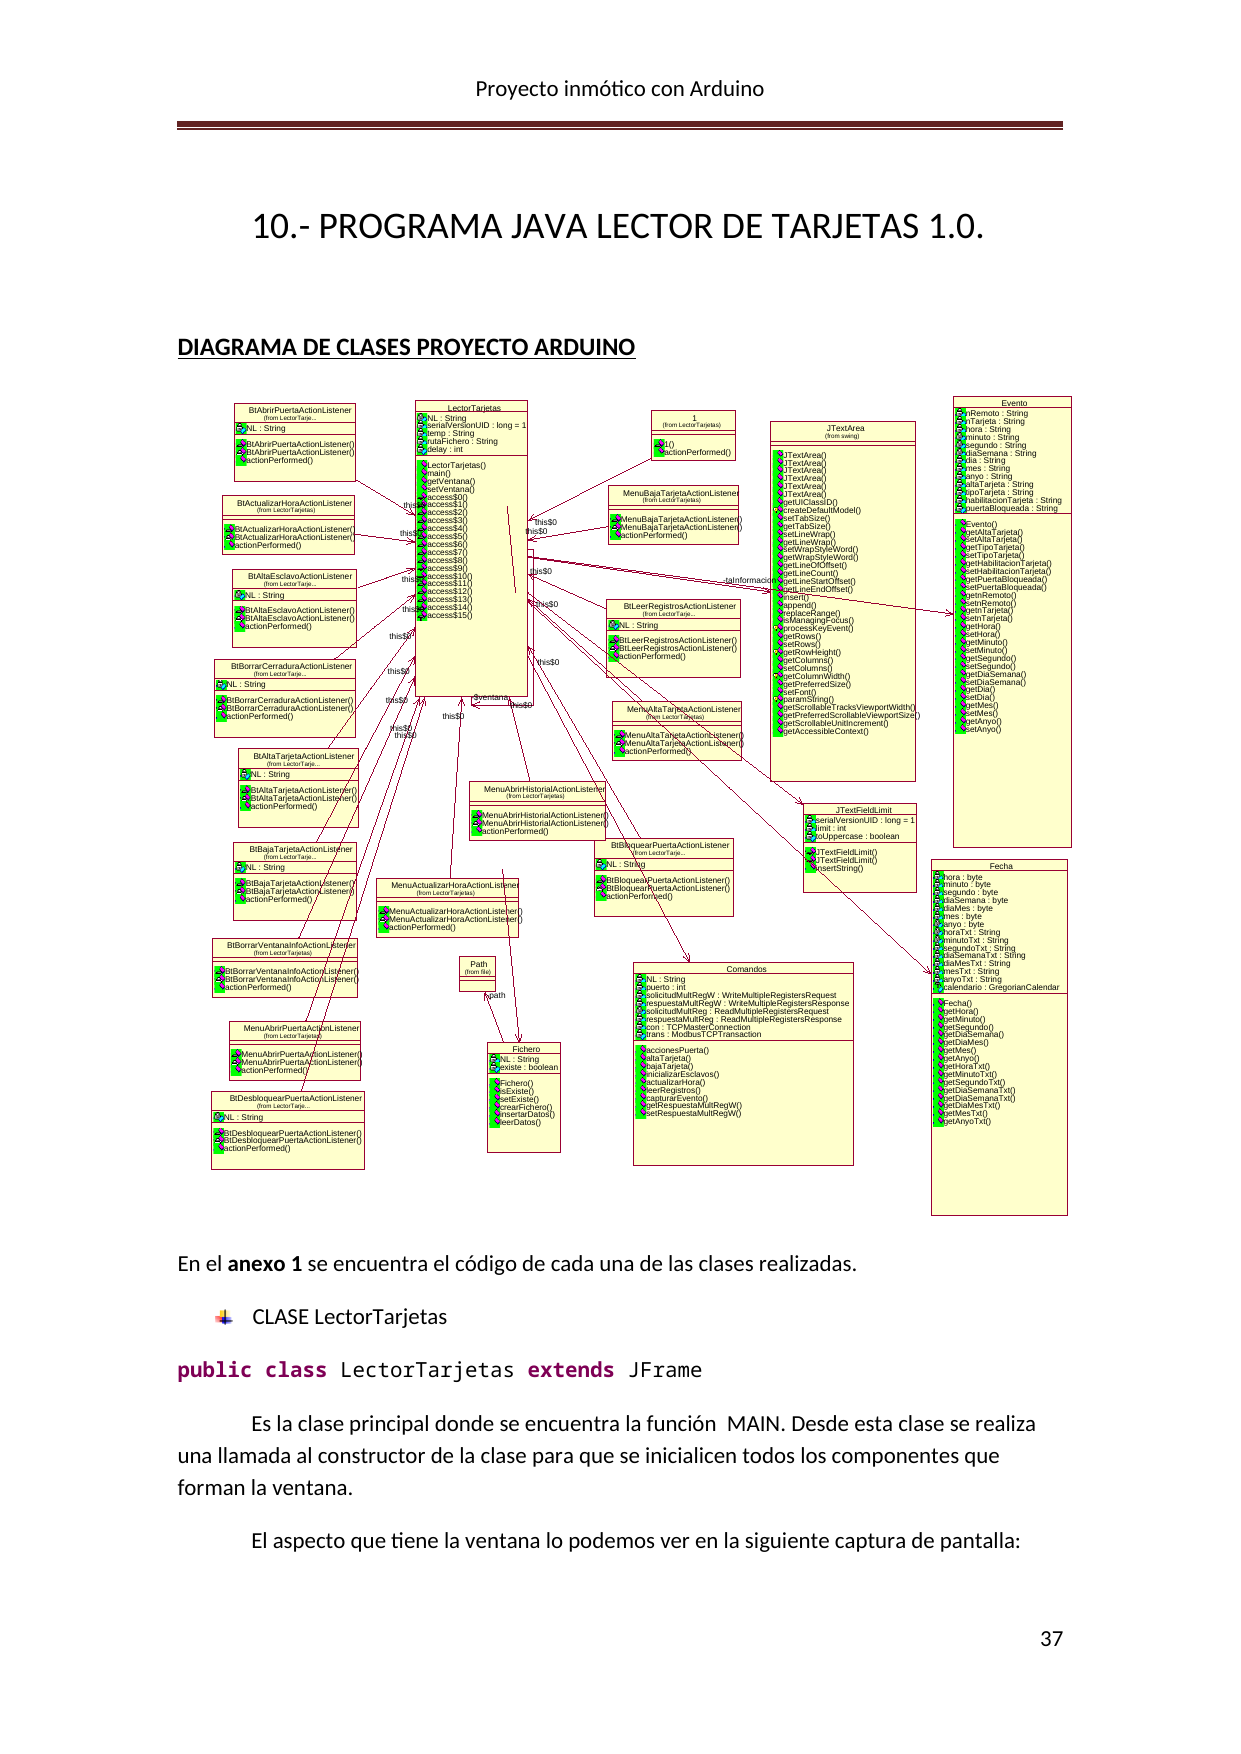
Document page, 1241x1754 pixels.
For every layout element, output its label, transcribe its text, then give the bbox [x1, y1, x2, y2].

text DIAGRAMA DE CLASES PROYECTO ARDUINO [177, 331, 1063, 362]
text public class LectorTarjetas extends JFrame [177, 1355, 1063, 1384]
picture [215, 1308, 233, 1325]
list CLASE LectorTarjetas [215, 1302, 1063, 1330]
text Es la clase principal donde se encuentra la función MAIN. Desde esta clase se realiza una llamada al constructor de la clase para que se inicialicen todos los componentes que forman la ventana. [177, 1409, 1063, 1501]
text En el anexo 1 se encuentra el código de cada una de las clases realizadas. [177, 1249, 1063, 1277]
text El aspecto que tiene la ventana lo podemos ver en la siguiente captura de pantalla: [177, 1526, 1063, 1554]
text 10.- PROGRAMA JAVA LECTOR DE TARJETAS 1.0. [177, 202, 1063, 248]
